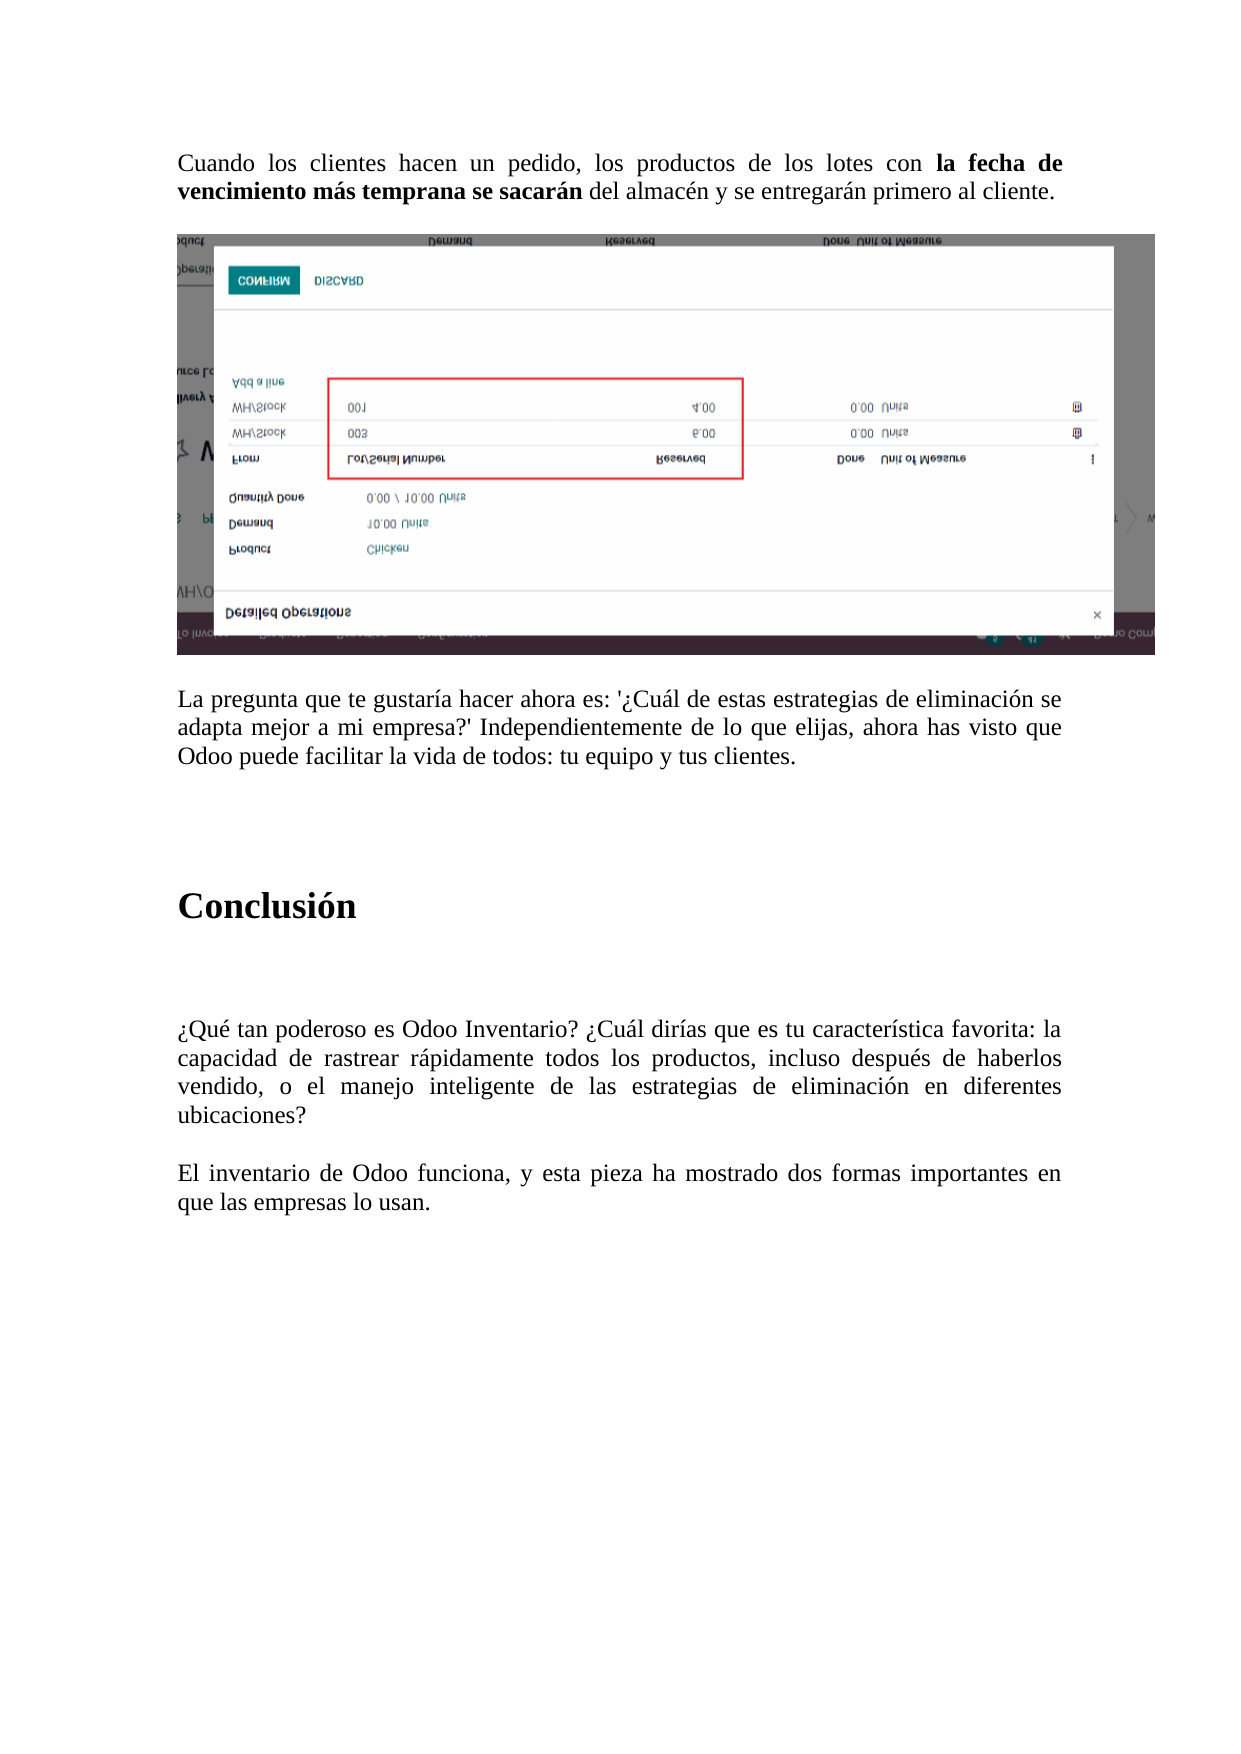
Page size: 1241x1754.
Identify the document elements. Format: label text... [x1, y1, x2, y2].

picture [177, 234, 1155, 655]
text La pregunta que te gustaría hacer ahora es: '¿Cuál de estas estrategias de eliminación se adapta mejor a mi empresa?' Independientemente de lo que elijas, ahora has visto que Odoo puede facilitar la vida de todos: tu equipo y tus clientes. [177, 684, 1063, 770]
text Cuando los clientes hacen un pedido, los productos de los lotes con la fecha de vencimiento más temprana se sacarán del almacén y se entregarán primero al cliente. [177, 148, 1063, 205]
text Conclusión [177, 884, 1063, 927]
text ¿Qué tan poderoso es Odoo Inventario? ¿Cuál dirías que es tu característica favorita: la capacidad de rastrear rápidamente todos los productos, incluso después de haberlos vendido, o el manejo inteligente de las estrategias de eliminación en diferentes ubicaciones? [177, 1014, 1063, 1129]
text El inventario de Odoo funciona, y esta pieza ha mostrado dos formas importantes en que las empresas lo usan. [177, 1158, 1063, 1216]
